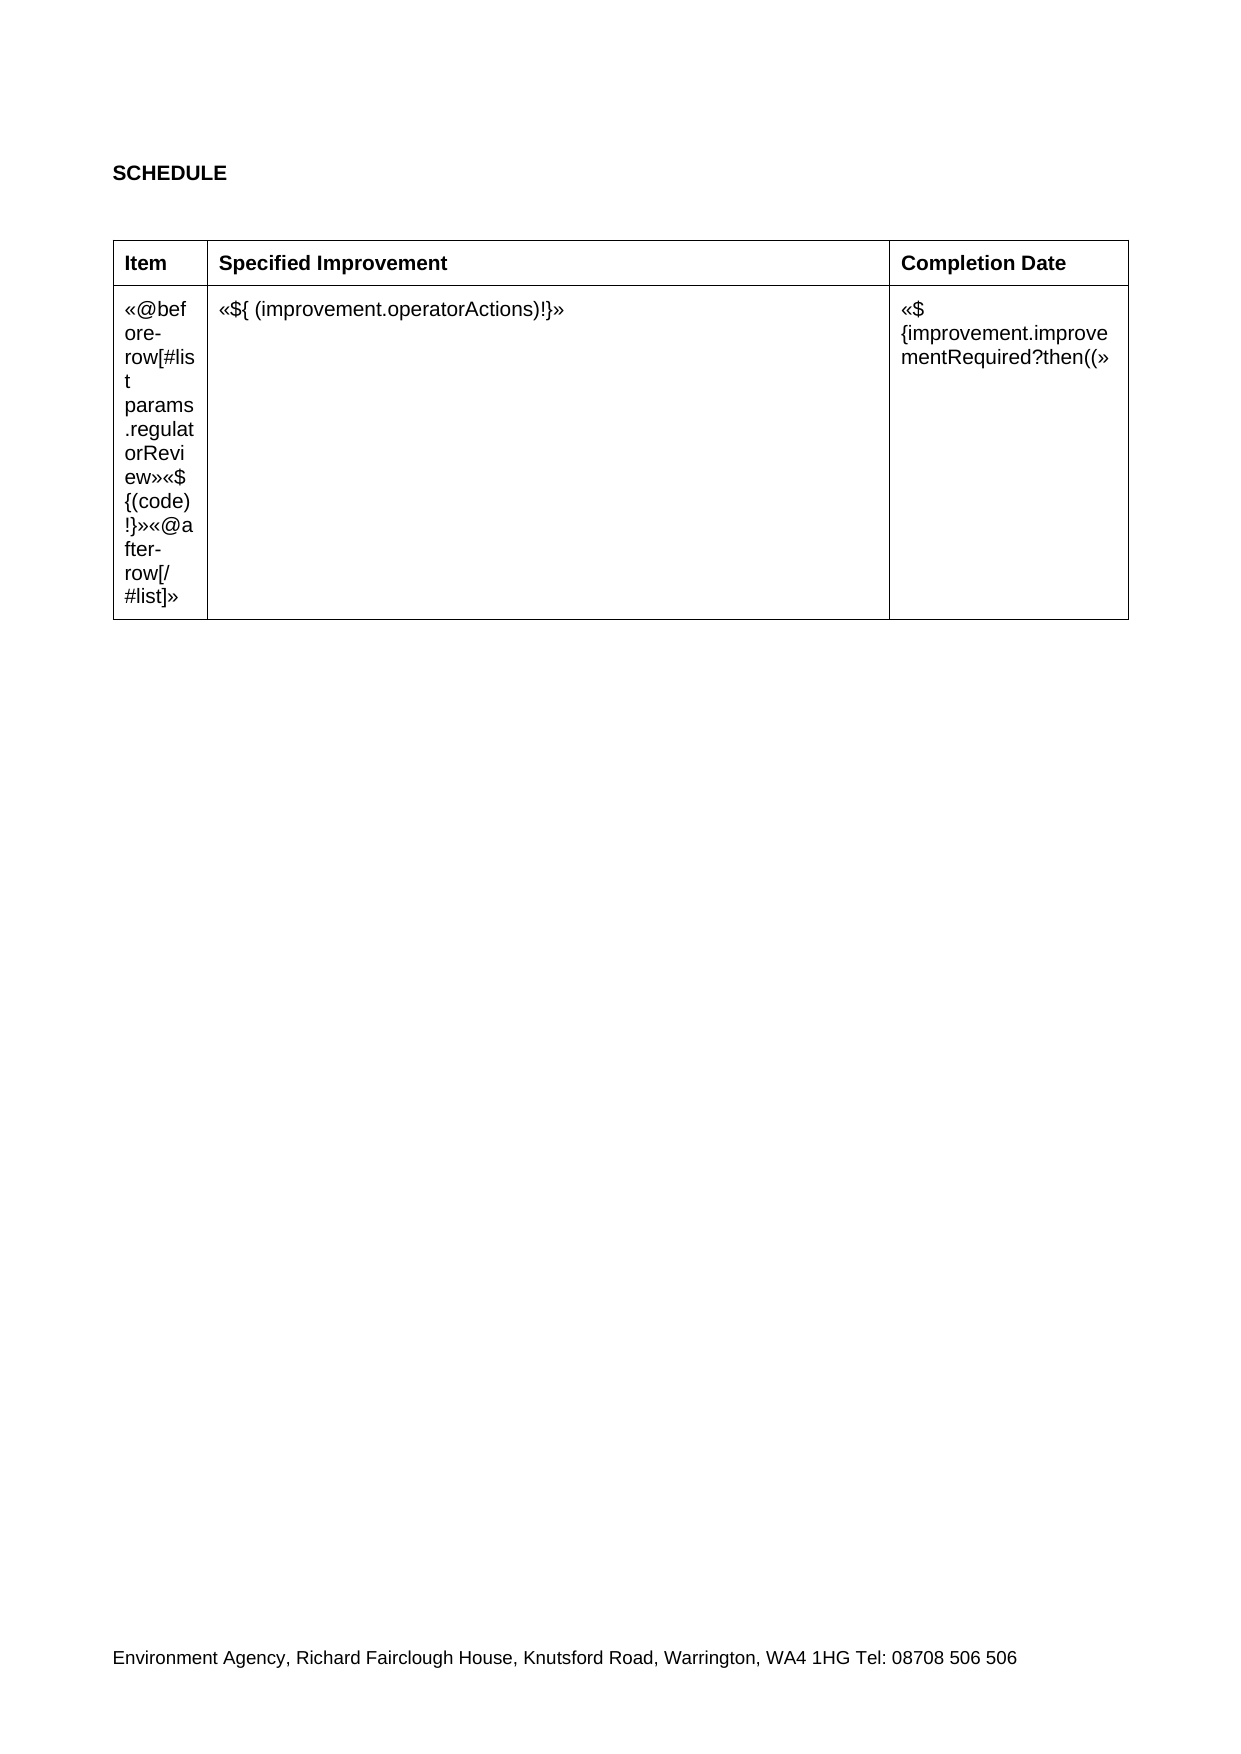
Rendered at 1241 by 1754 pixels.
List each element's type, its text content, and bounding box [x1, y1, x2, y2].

text SCHEDULE [112, 160, 1128, 184]
table_header Completion Date [890, 241, 1128, 285]
table_cell «${improvement.improvementRequired?then((» [890, 286, 1128, 619]
table_cell [114, 286, 207, 619]
table_cell [208, 286, 889, 619]
table_header Item [114, 241, 207, 285]
table_header Specified Improvement [208, 241, 889, 285]
